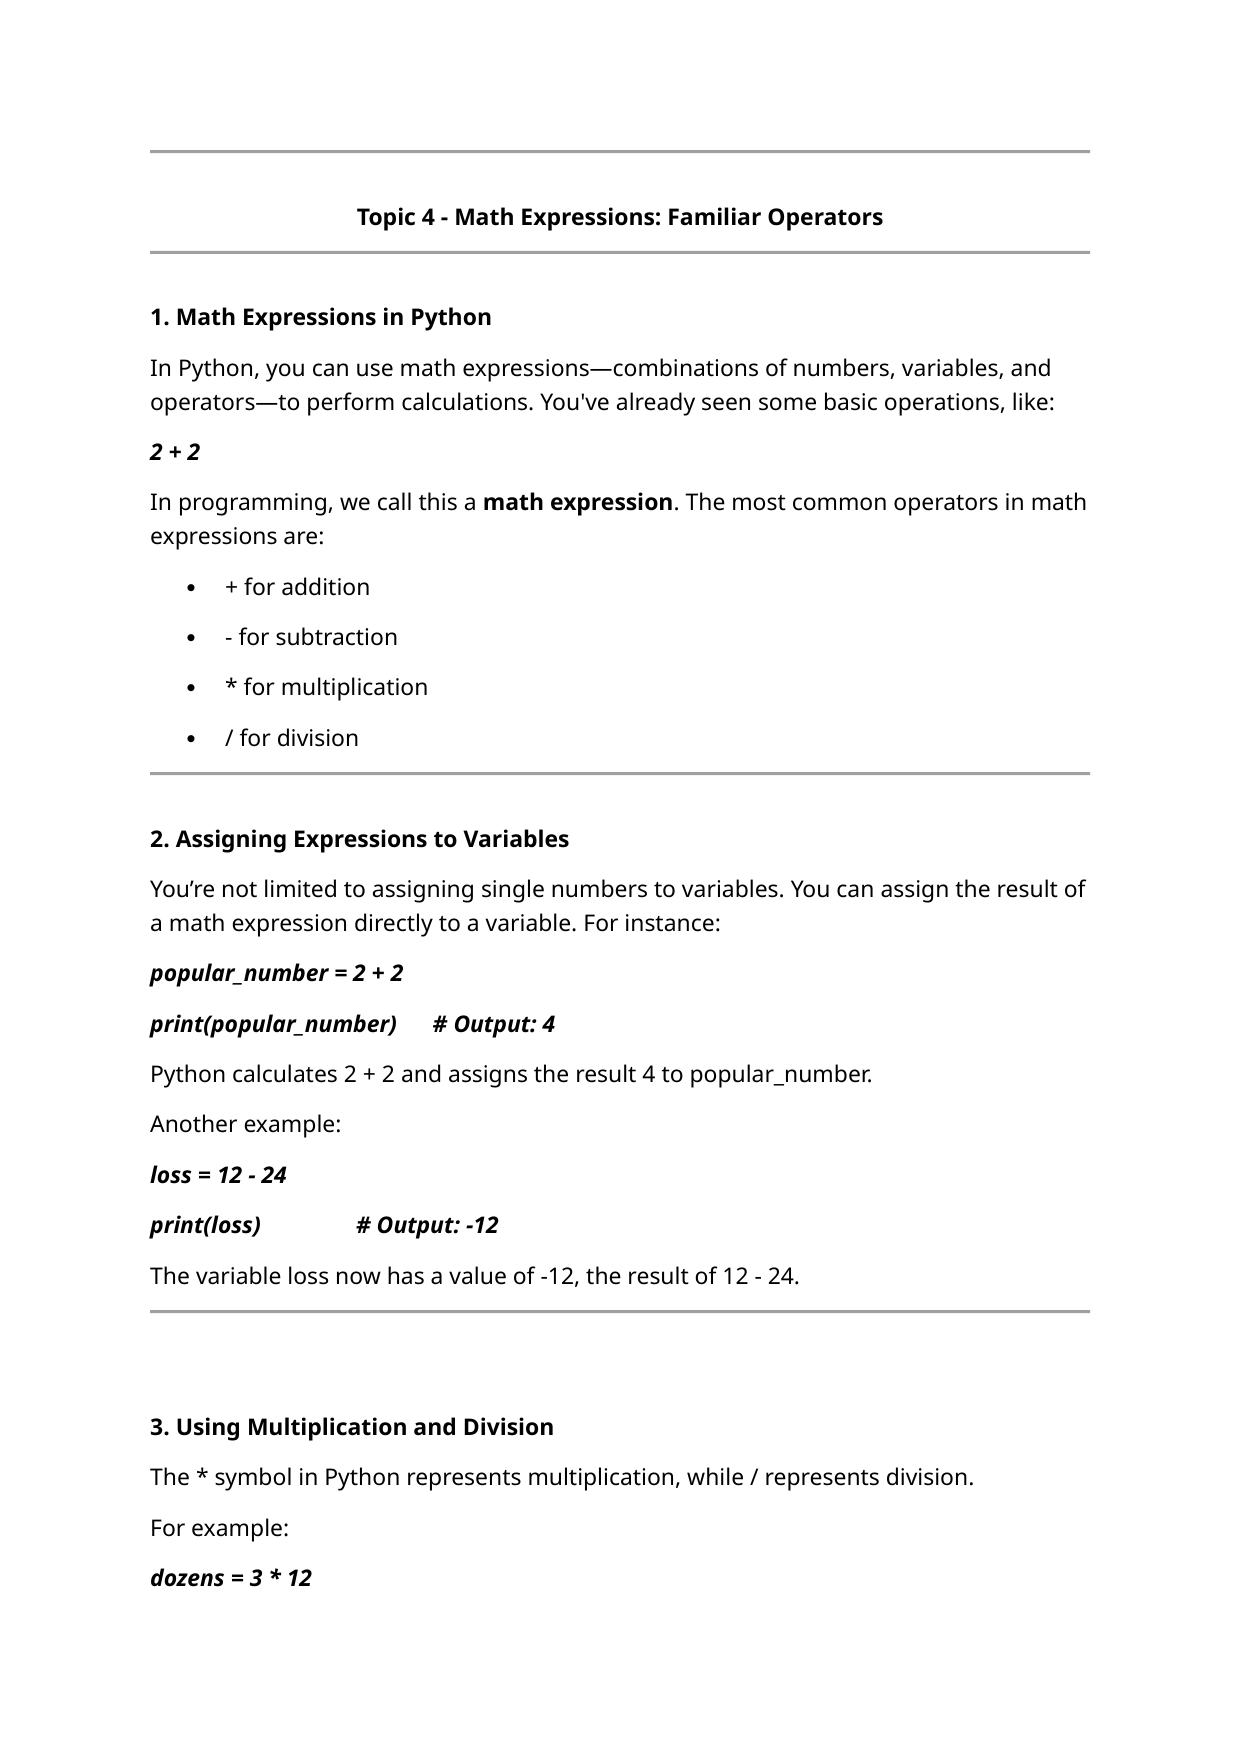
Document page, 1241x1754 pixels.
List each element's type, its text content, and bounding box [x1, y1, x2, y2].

text Another example: [150, 1108, 1090, 1139]
text Python calculates 2 + 2 and assigns the result 4 to popular_number. [150, 1058, 1090, 1089]
text 2. Assigning Expressions to Variables [150, 822, 1090, 854]
text 1. Math Expressions in Python [150, 301, 1090, 332]
text The * symbol in Python represents multiplication, while / represents division. [150, 1461, 1090, 1492]
text popular_number = 2 + 2 [150, 957, 1090, 988]
text In Python, you can use math expressions—combinations of numbers, variables, and operators—to perform calculations. You've already seen some basic operations, like: [150, 352, 1090, 417]
text In programming, we call this a math expression. The most common operators in math expressions are: [150, 486, 1090, 551]
text print(loss) # Output: -12 [150, 1209, 1090, 1240]
list * for multiplication [187, 671, 1090, 702]
text The variable loss now has a value of -12, the result of 12 - 24. [150, 1259, 1090, 1291]
text print(popular_number) # Output: 4 [150, 1007, 1090, 1039]
text For example: [150, 1512, 1090, 1543]
list + for addition [187, 570, 1090, 602]
text 2 + 2 [150, 436, 1090, 467]
text dozens = 3 * 12 [150, 1562, 1090, 1593]
text Topic 4 - Math Expressions: Familiar Operators [150, 200, 1090, 232]
text 3. Using Multiplication and Division [150, 1411, 1090, 1442]
list - for subtraction [187, 621, 1090, 652]
list / for division [187, 722, 1090, 753]
text You’re not limited to assigning single numbers to variables. You can assign the result of a math expression directly to a variable. For instance: [150, 873, 1090, 938]
text loss = 12 - 24 [150, 1159, 1090, 1190]
